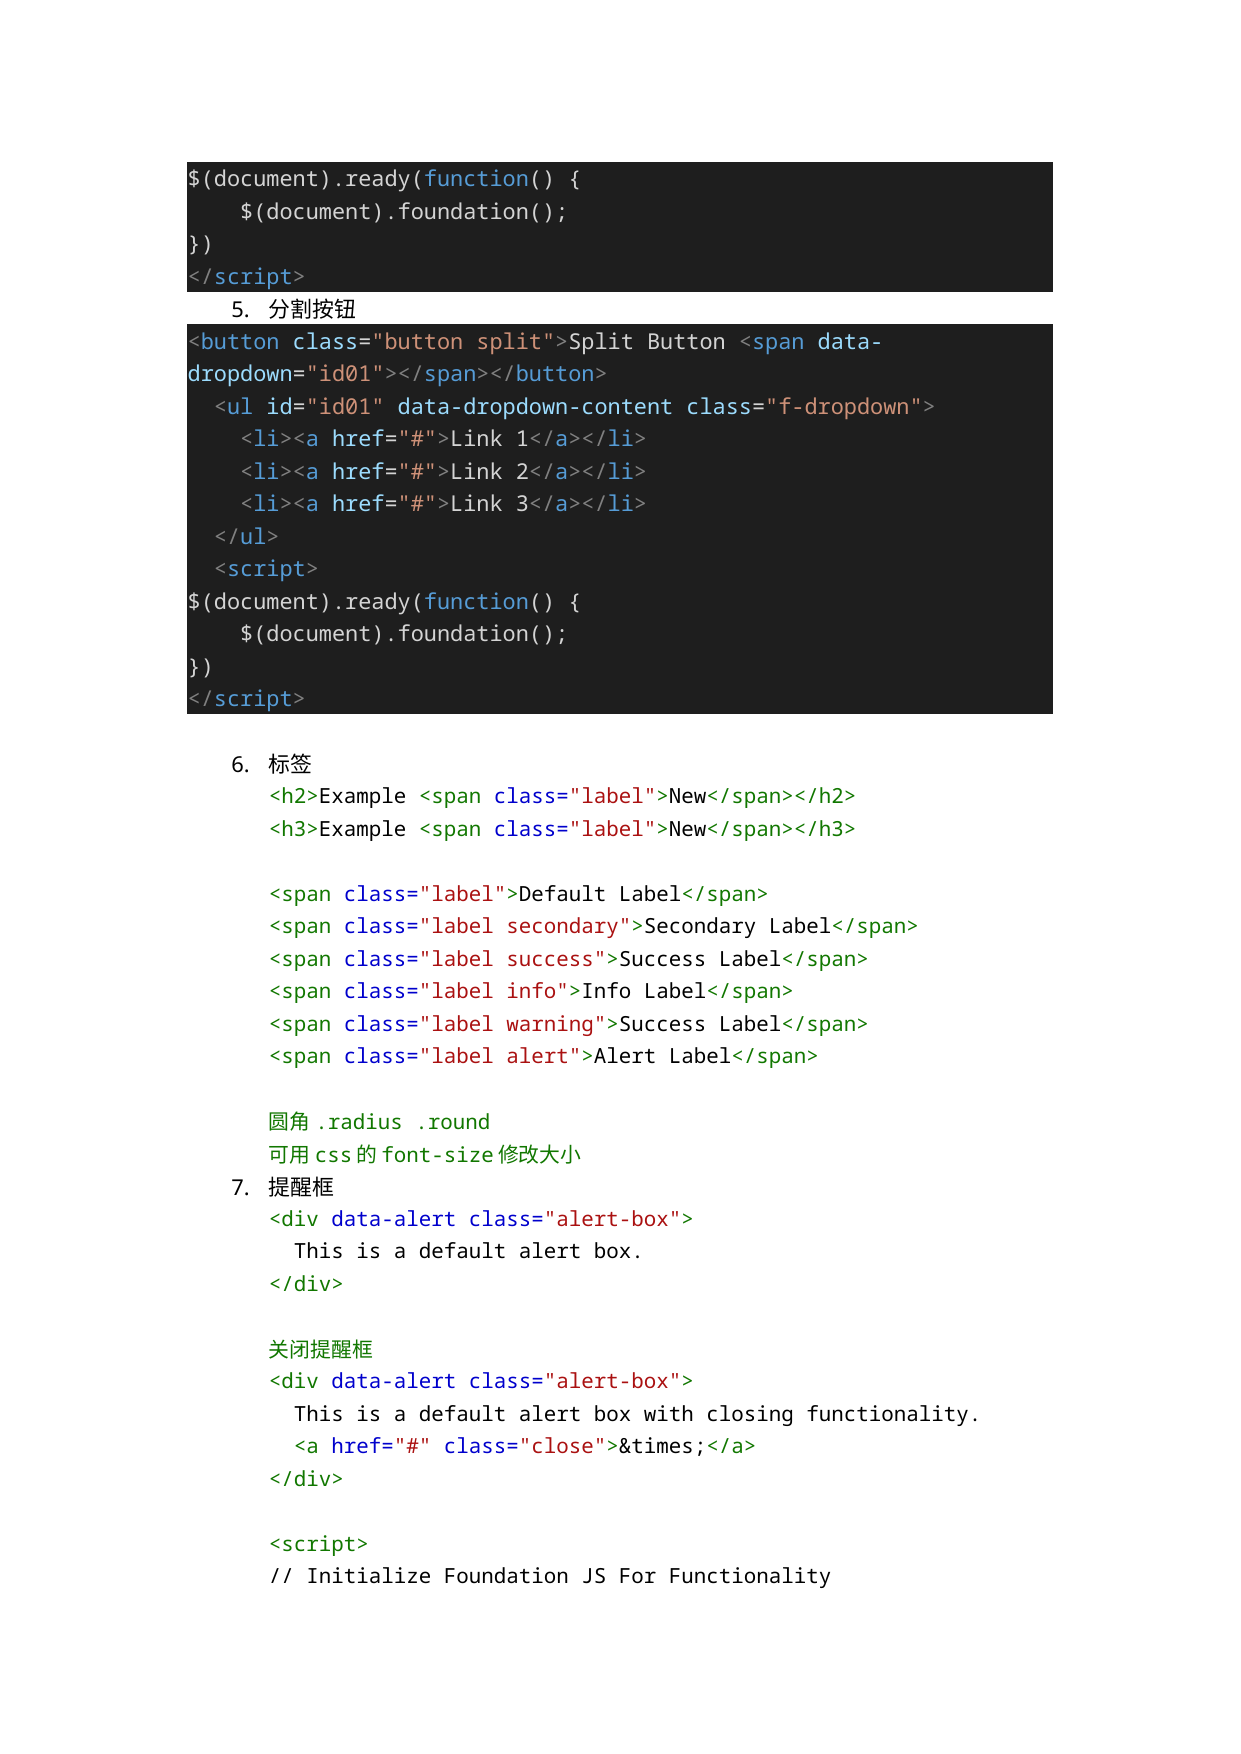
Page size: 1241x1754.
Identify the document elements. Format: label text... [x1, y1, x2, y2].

text <li><a href="#">Link 2</a></li> [187, 454, 1053, 487]
text <li><a href="#">Link 1</a></li> [187, 422, 1053, 454]
text <ul id="id01" data-dropdown-content class="f-dropdown"> [187, 389, 1053, 422]
list <div data-alert class="alert-box"> This is a default alert box. </div> [269, 1202, 1053, 1299]
text $(document).ready(function() { [187, 162, 1053, 194]
text }) [187, 227, 1053, 259]
list <span class="label">Default Label</span> <span class="label secondary">Secondary Label</span> <span class="label success">Success Label</span> <span class="label info">Info Label</span> <span class="label warning">Success Label</span> <span class="label alert">Alert Label</span> [269, 877, 1053, 1072]
list 可用css的font-size修改大小 [269, 1137, 1053, 1169]
list <h2>Example <span class="label">New</span></h2> <h3>Example <span class="label">New</span></h3> [269, 779, 1053, 844]
list 关闭提醒框 [269, 1332, 1053, 1364]
text </ul> [187, 519, 1053, 552]
text <li><a href="#">Link 3</a></li> [187, 487, 1053, 519]
list 圆角 .radius .round [269, 1104, 1053, 1137]
list 分割按钮 [231, 292, 1053, 324]
text <button class="button split">Split Button <span data-dropdown="id01"></span></button> [187, 324, 1053, 389]
text $(document).foundation(); [187, 617, 1053, 649]
text }) [187, 649, 1053, 682]
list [269, 1364, 1053, 1592]
text </script> [187, 259, 1053, 292]
text <script> [187, 552, 1053, 584]
text $(document).foundation(); [187, 194, 1053, 227]
text $(document).ready(function() { [187, 584, 1053, 617]
text </script> [187, 682, 1053, 714]
list 提醒框 [231, 1169, 1053, 1202]
list 标签 [231, 747, 1053, 779]
